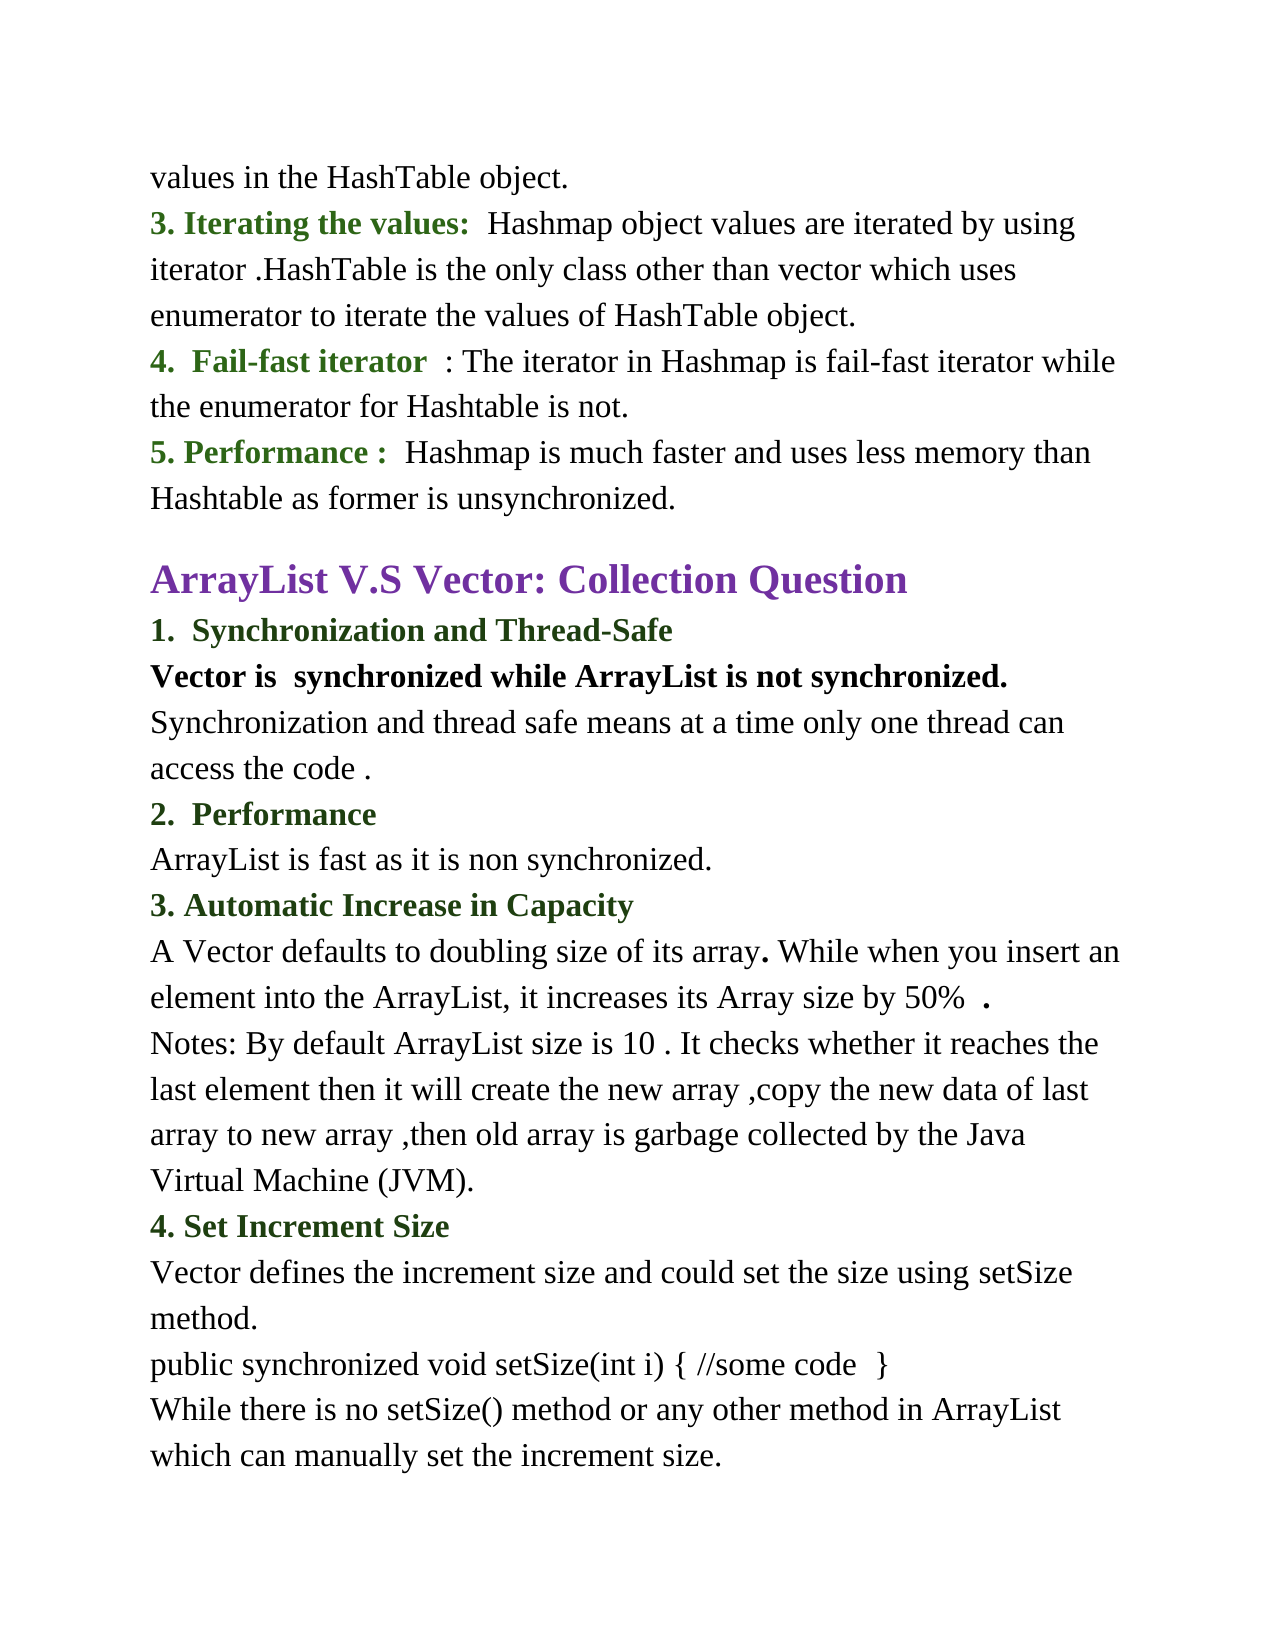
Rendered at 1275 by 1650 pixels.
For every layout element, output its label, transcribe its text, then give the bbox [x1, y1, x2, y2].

text 4. Fail-fast iterator : The iterator in Hashmap is fail-fast iterator while the enumerator for Hashtable is not. [150, 333, 1125, 425]
text 1. Synchronization and Thread-Safe [150, 603, 1125, 649]
text While there is no setSize() method or any other method in ArrayList which can manually set the increment size. [150, 1382, 1125, 1474]
text 2. Performance [150, 786, 1125, 832]
text Vector defines the increment size and could set the size using setSize method. [150, 1244, 1125, 1336]
text ArrayList is fast as it is non synchronized. [150, 832, 1125, 878]
text 3. Automatic Increase in Capacity [150, 878, 1125, 924]
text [150, 150, 1125, 196]
text Vector is synchronized while ArrayList is not synchronized. Synchronization and thread safe means at a time only one thread can access the code . [150, 649, 1125, 786]
text 4. Set Increment Size [150, 1199, 1125, 1244]
text 3. Iterating the values: Hashmap object values are iterated by using iterator .HashTable is the only class other than vector which uses enumerator to iterate the values of HashTable object. [150, 196, 1125, 333]
text public synchronized void setSize(int i) { //some code } [150, 1336, 1125, 1382]
text Notes: By default ArrayList size is 10 . It checks whether it reaches the last element then it will create the new array ,copy the new data of last array to new array ,then old array is garbage collected by the Java Virtual Machine (JVM). [150, 1015, 1125, 1199]
text 5. Performance : Hashmap is much faster and uses less memory than Hashtable as former is unsynchronized. [150, 425, 1125, 517]
text A Vector defaults to doubling size of its array. While when you insert an element into the ArrayList, it increases its Array size by 50% . [150, 924, 1125, 1015]
text ArrayList V.S Vector: Collection Question [150, 555, 1125, 603]
